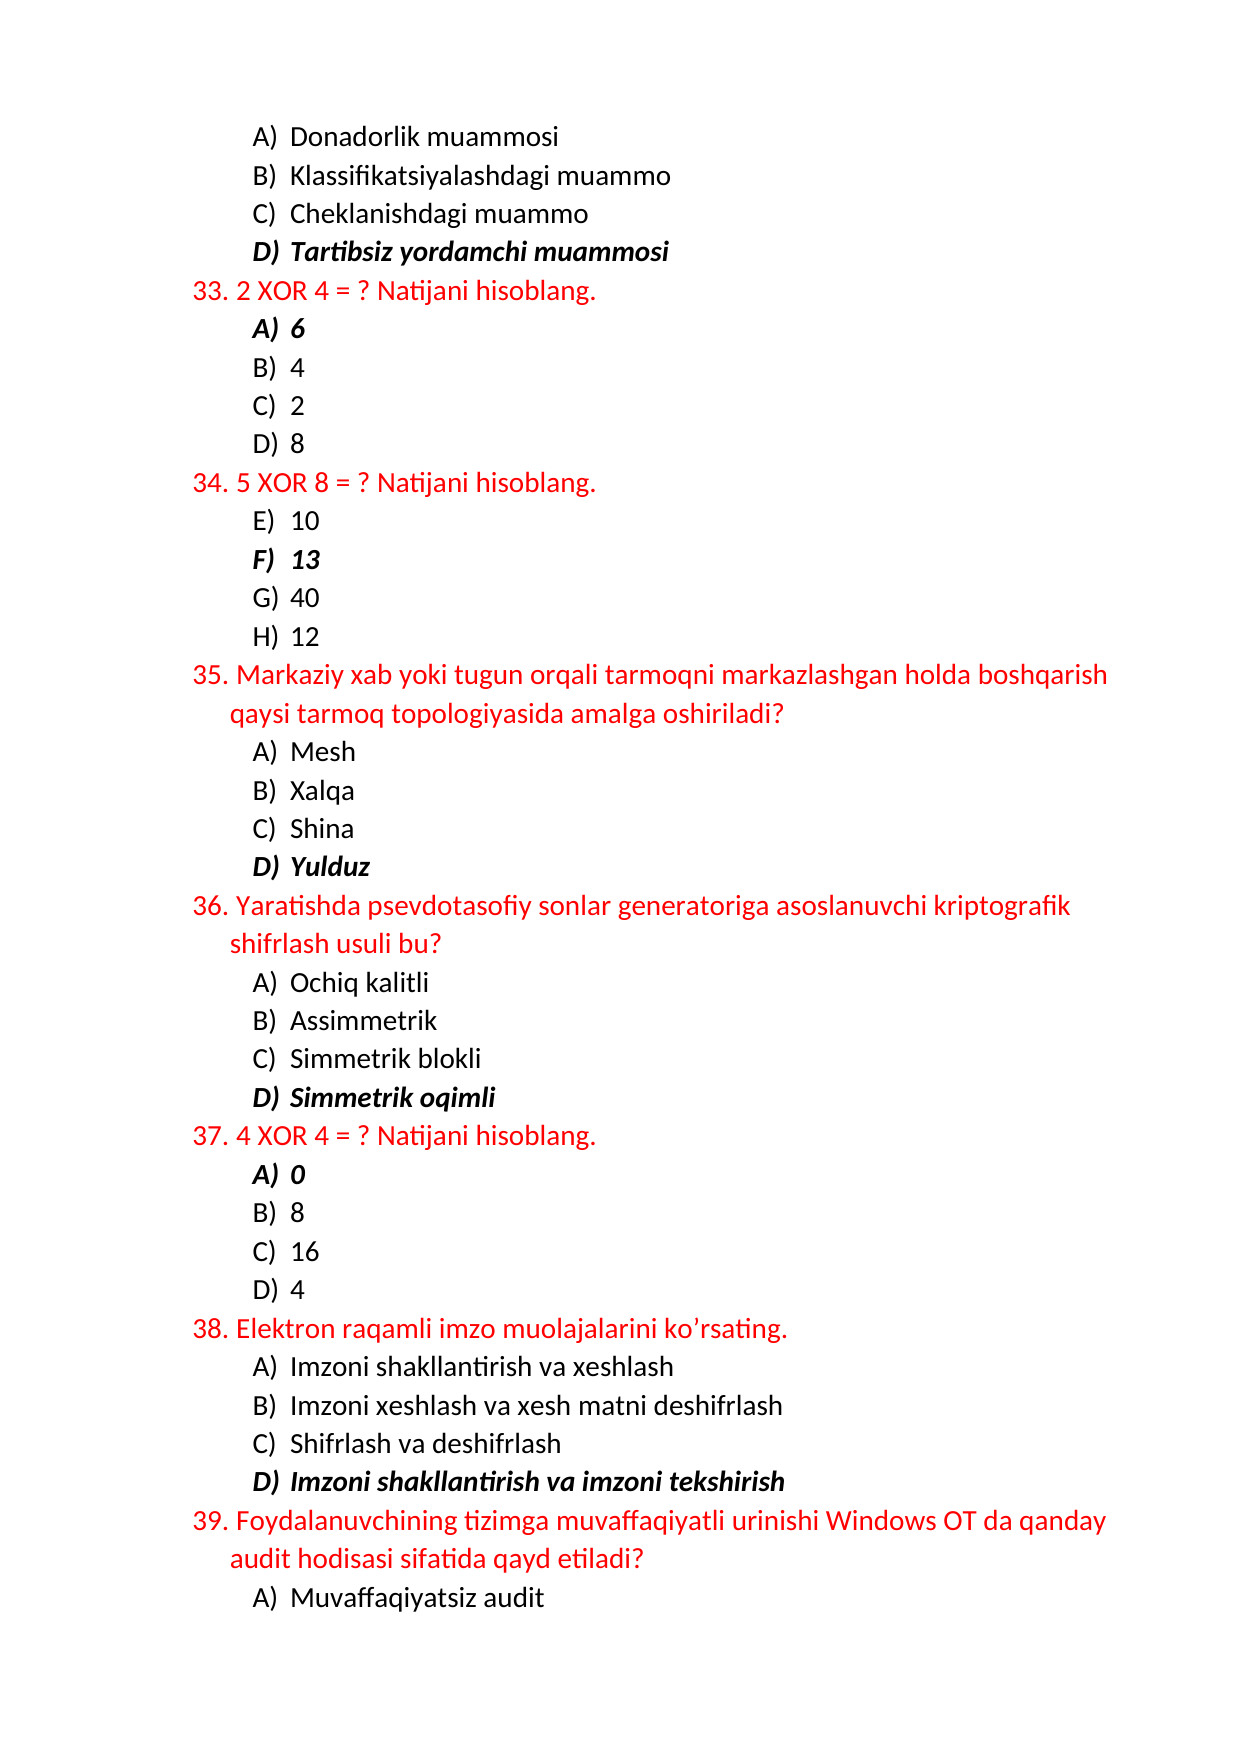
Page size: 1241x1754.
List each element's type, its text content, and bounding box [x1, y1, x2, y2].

list 2 XOR 4 = ? Natijani hisoblang. [192, 272, 1152, 307]
list Cheklanishdagi muammo [252, 195, 1152, 231]
list Imzoni xeshlash va xesh matni deshifrlash [252, 1387, 1152, 1422]
list 8 [252, 1194, 1152, 1230]
list Markaziy xab yoki tugun orqali tarmoqni markazlashgan holda boshqarish qaysi tarmoq topologiyasida amalga oshiriladi? [192, 656, 1152, 730]
list 4 [252, 349, 1152, 384]
list Shifrlash va deshifrlash [252, 1425, 1152, 1461]
list Imzoni shakllantirish va xeshlash [252, 1348, 1152, 1384]
list 6 [252, 310, 1152, 346]
list 13 [252, 541, 1152, 577]
list Imzoni shakllantirish va imzoni tekshirish [252, 1463, 1152, 1499]
list 0 [252, 1156, 1152, 1192]
list 40 [252, 579, 1152, 615]
list Elektron raqamli imzo muolajalarini ko’rsating. [192, 1310, 1152, 1345]
list 4 XOR 4 = ? Natijani hisoblang. [192, 1117, 1152, 1153]
list Donadorlik muammosi [252, 118, 1152, 154]
list Shina [252, 810, 1152, 846]
list Xalqa [252, 772, 1152, 807]
list 16 [252, 1233, 1152, 1268]
list 12 [252, 618, 1152, 653]
list Klassifikatsiyalashdagi muammo [252, 157, 1152, 192]
list Muvaffaqiyatsiz audit [252, 1579, 1152, 1614]
list Mesh [252, 733, 1152, 769]
list 2 [252, 387, 1152, 423]
list Foydalanuvchining tizimga muvaffaqiyatli urinishi Windows OT da qanday audit hodisasi sifatida qayd etiladi? [192, 1502, 1152, 1576]
list Assimmetrik [252, 1002, 1152, 1038]
list Ochiq kalitli [252, 964, 1152, 999]
list Yulduz [252, 848, 1152, 884]
list 4 [252, 1271, 1152, 1307]
list Yaratishda psevdotasofiy sonlar generatoriga asoslanuvchi kriptografik shifrlash usuli bu? [192, 887, 1152, 961]
list Simmetrik blokli [252, 1041, 1152, 1076]
list Tartibsiz yordamchi muammosi [252, 233, 1152, 269]
list 10 [252, 502, 1152, 538]
list 8 [252, 426, 1152, 461]
list Simmetrik oqimli [252, 1079, 1152, 1115]
list 5 XOR 8 = ? Natijani hisoblang. [192, 464, 1152, 500]
